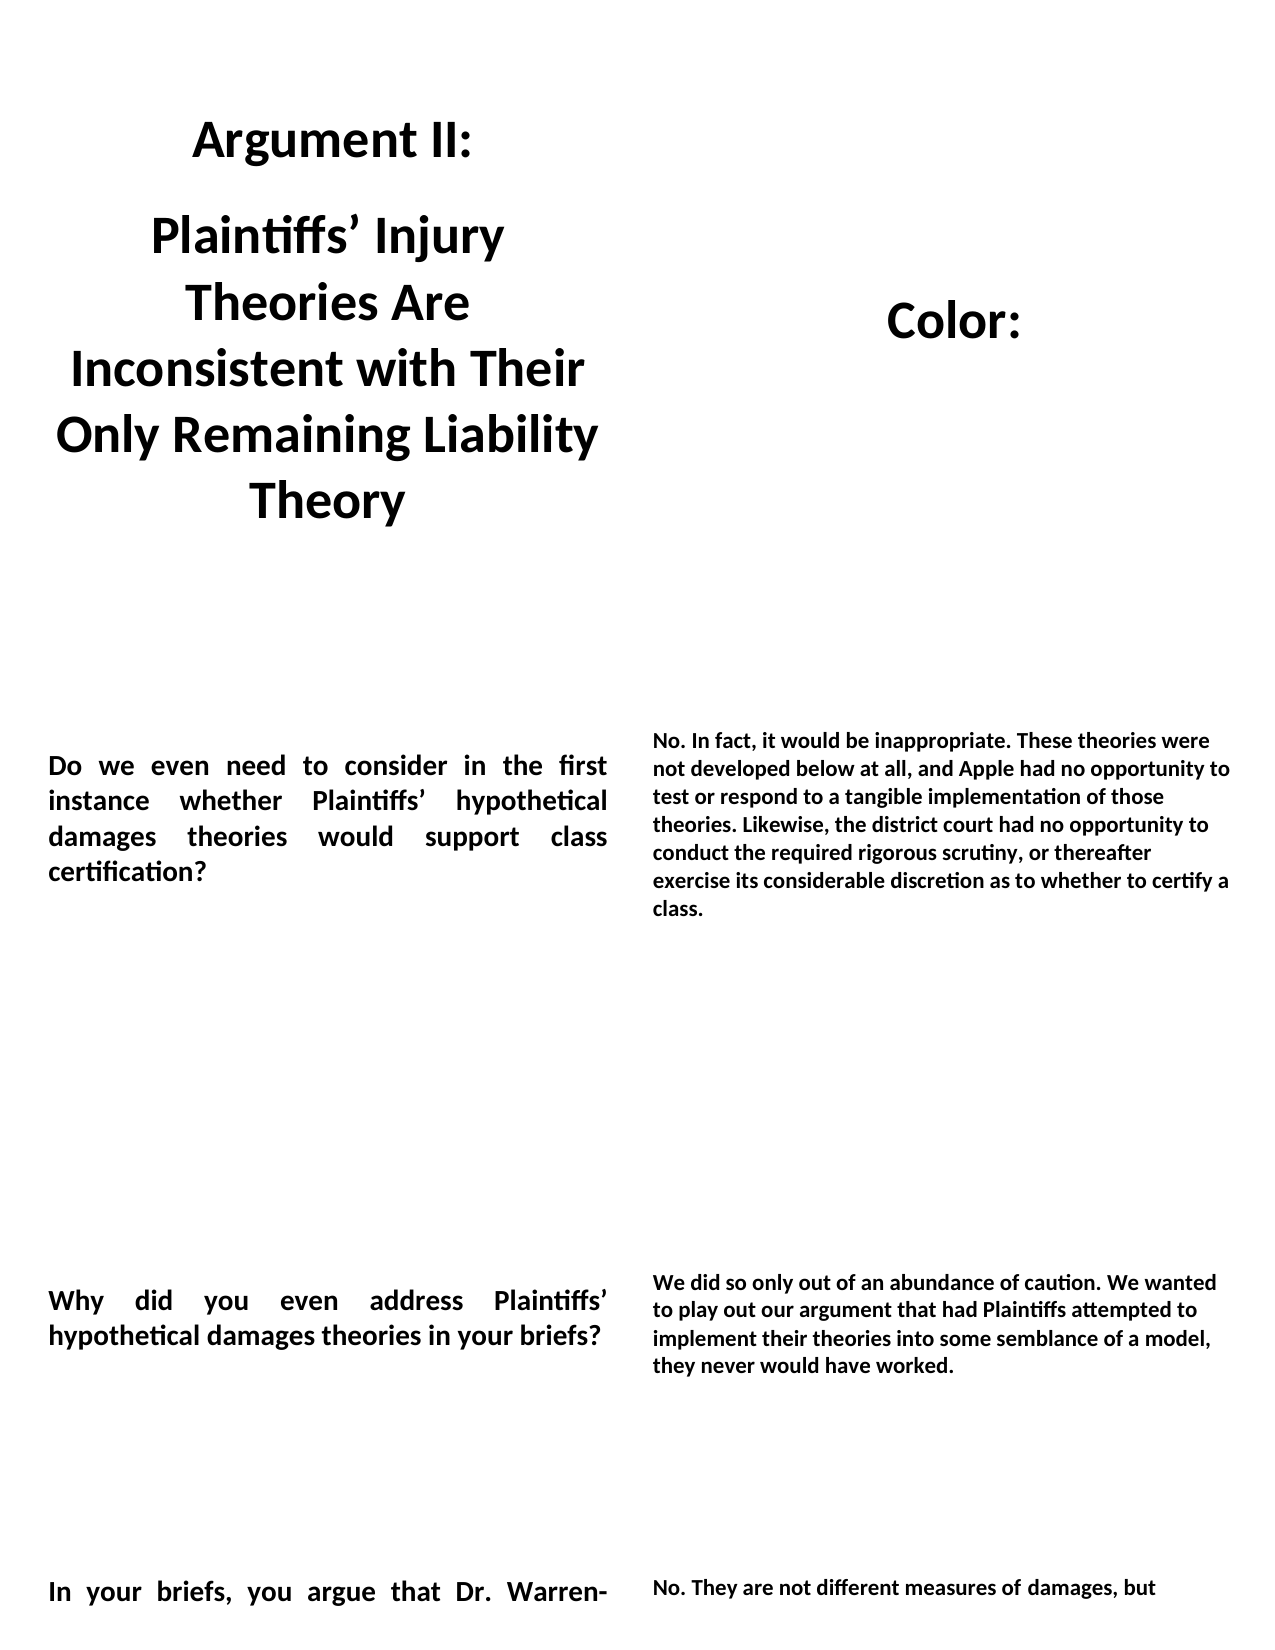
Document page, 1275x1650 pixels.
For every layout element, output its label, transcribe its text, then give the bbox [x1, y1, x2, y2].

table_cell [641, 1574, 1245, 1620]
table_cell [36, 1574, 641, 1620]
table_header Argument II: Plaintiffs’ Injury Theories Are Inconsistent with Their Only Remaining Liability Theory [36, 75, 641, 574]
table_cell No. In fact, it would be inappropriate. These theories were not developed below at all, and Apple had no opportunity to test or respond to a tangible implementation of those theories. Likewise, the district court had no opportunity to conduct the required rigorous scrutiny, or thereafter exercise its considerable discretion as to whether to certify a class. [641, 575, 1245, 1074]
table_cell Why did you even address Plaintiffs’ hypothetical damages theories in your briefs? [36, 1074, 641, 1573]
table_cell Do we even need to consider in the first instance whether Plaintiffs’ hypothetical damages theories would support class certification? [36, 575, 641, 1074]
table_header Color: [641, 75, 1245, 574]
table_cell We did so only out of an abundance of caution. We wanted to play out our argument that had Plaintiffs attempted to implement their theories into some semblance of a model, they never would have worked. [641, 1074, 1245, 1573]
